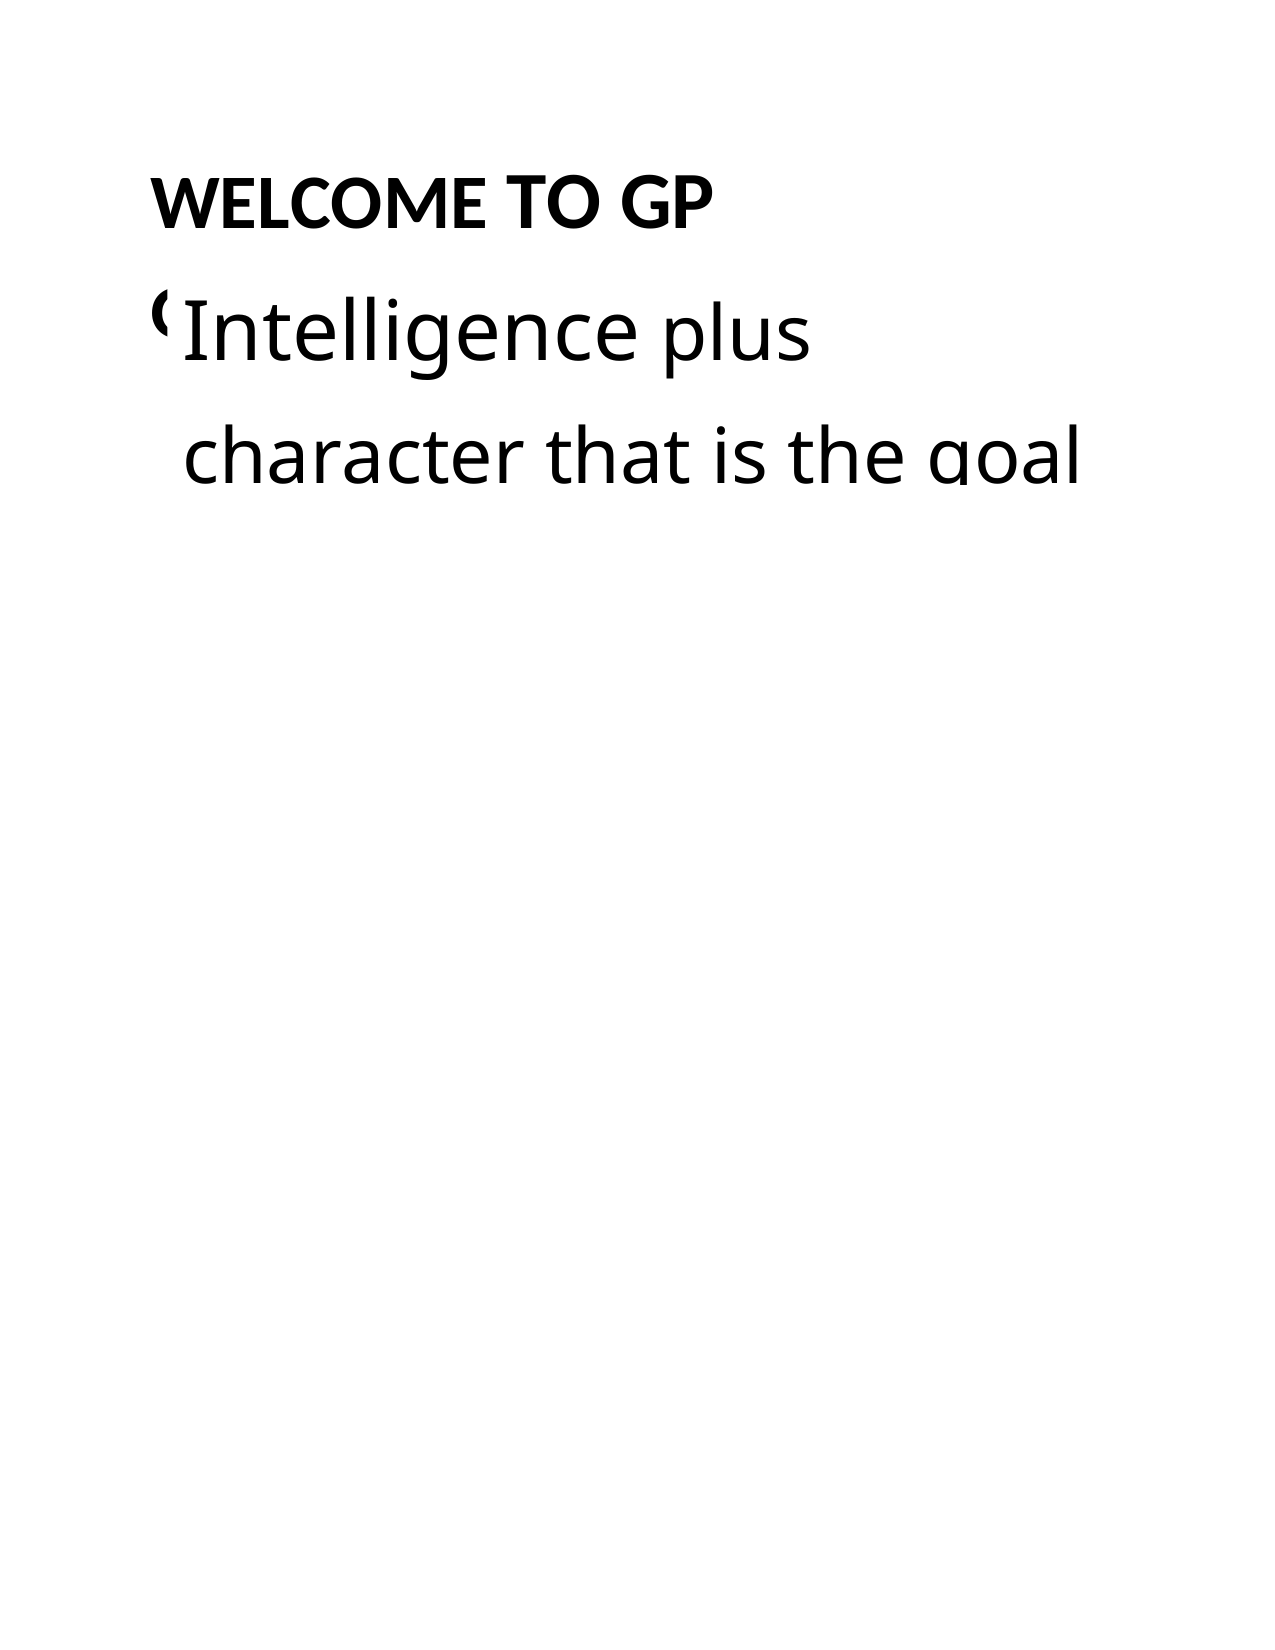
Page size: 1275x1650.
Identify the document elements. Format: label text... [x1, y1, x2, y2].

text WELCOME TO GP GHAZIABAD [150, 150, 1125, 357]
